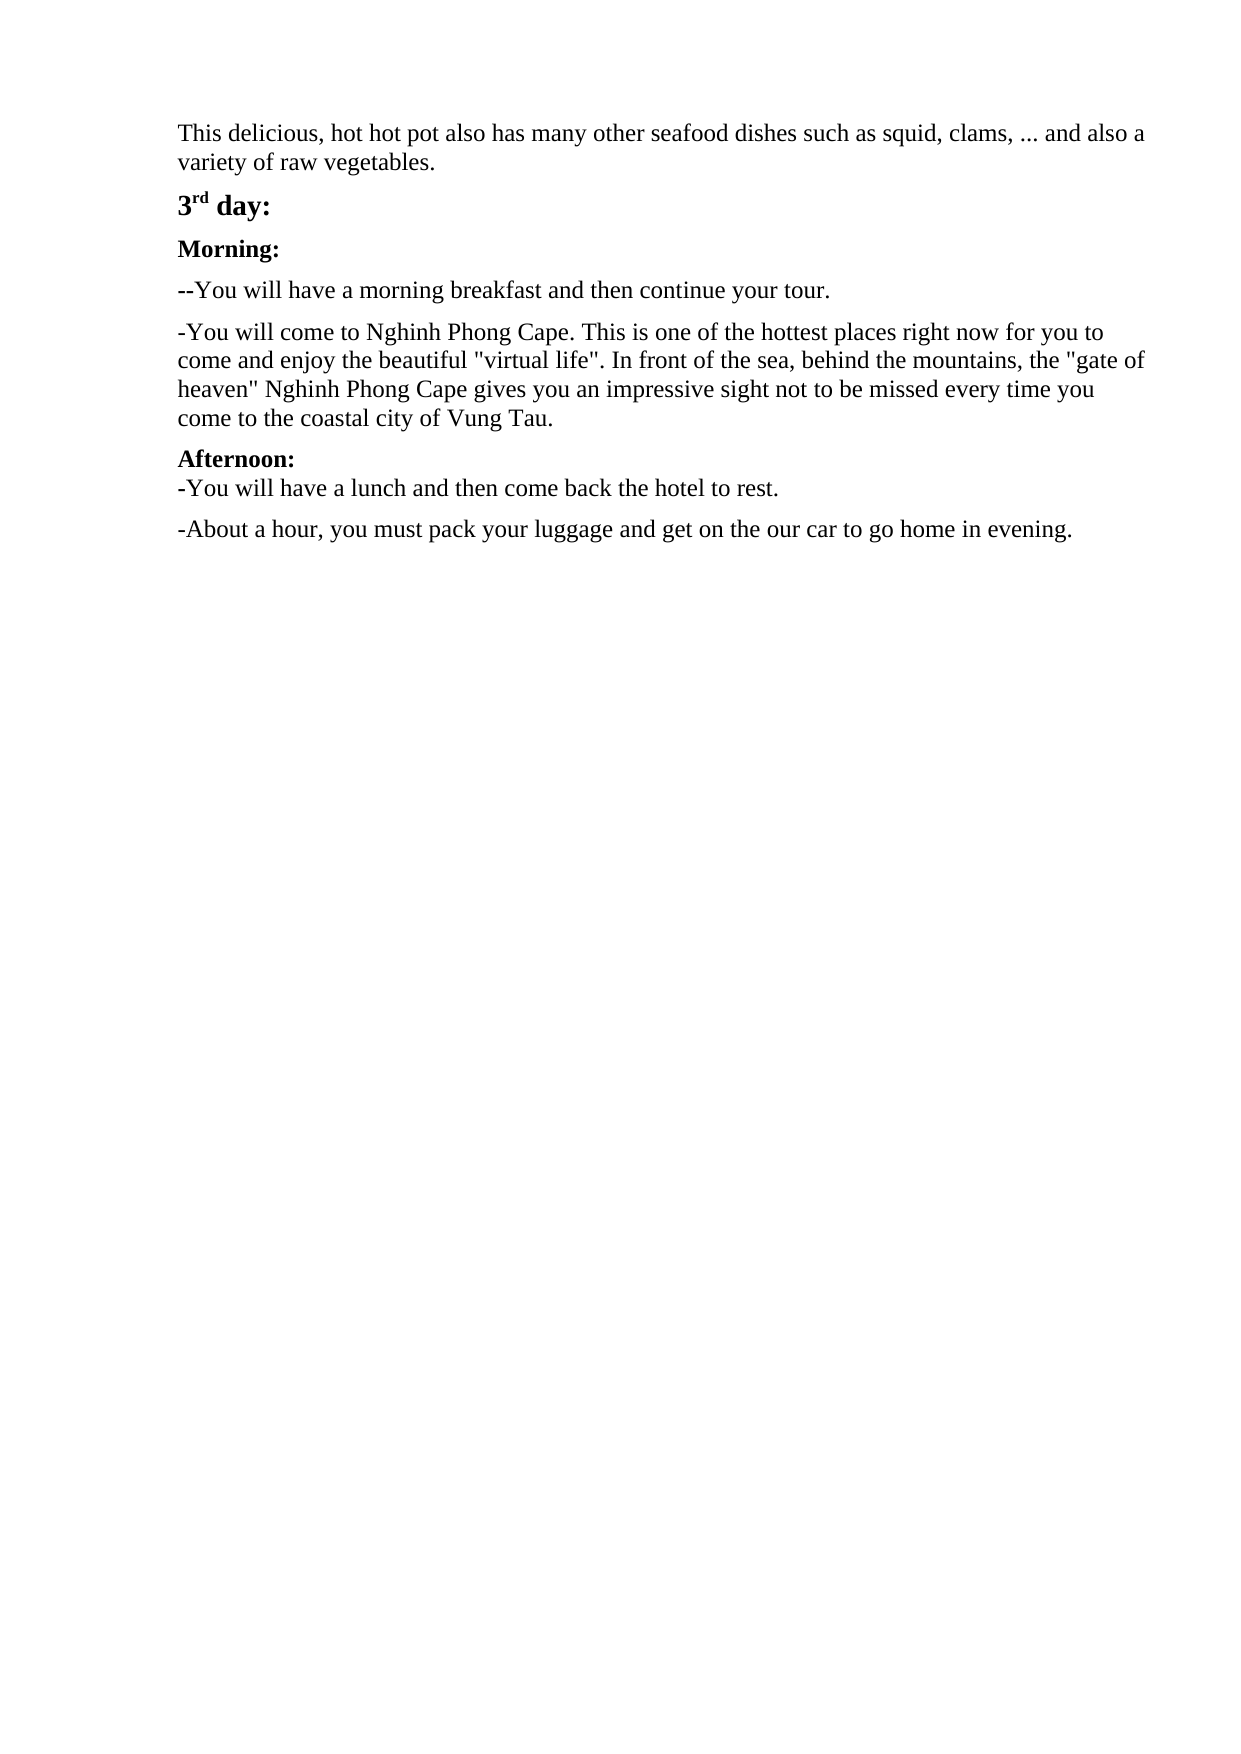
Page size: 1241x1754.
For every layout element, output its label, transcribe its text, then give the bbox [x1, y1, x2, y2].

text 3rd day: [177, 188, 1152, 222]
text Morning: [177, 234, 1152, 263]
text This delicious, hot hot pot also has many other seafood dishes such as squid, clams, ... and also a variety of raw vegetables. [177, 118, 1152, 176]
text --You will have a morning breakfast and then continue your tour. [177, 275, 1152, 304]
text -About a hour, you must pack your luggage and get on the our car to go home in evening. [177, 514, 1152, 543]
text Afternoon: -You will have a lunch and then come back the hotel to rest. [177, 444, 1152, 502]
text -You will come to Nghinh Phong Cape. This is one of the hottest places right now for you to come and enjoy the beautiful "virtual life". In front of the sea, behind the mountains, the "gate of heaven" Nghinh Phong Cape gives you an impressive sight not to be missed every time you come to the coastal city of Vung Tau. [177, 317, 1152, 432]
